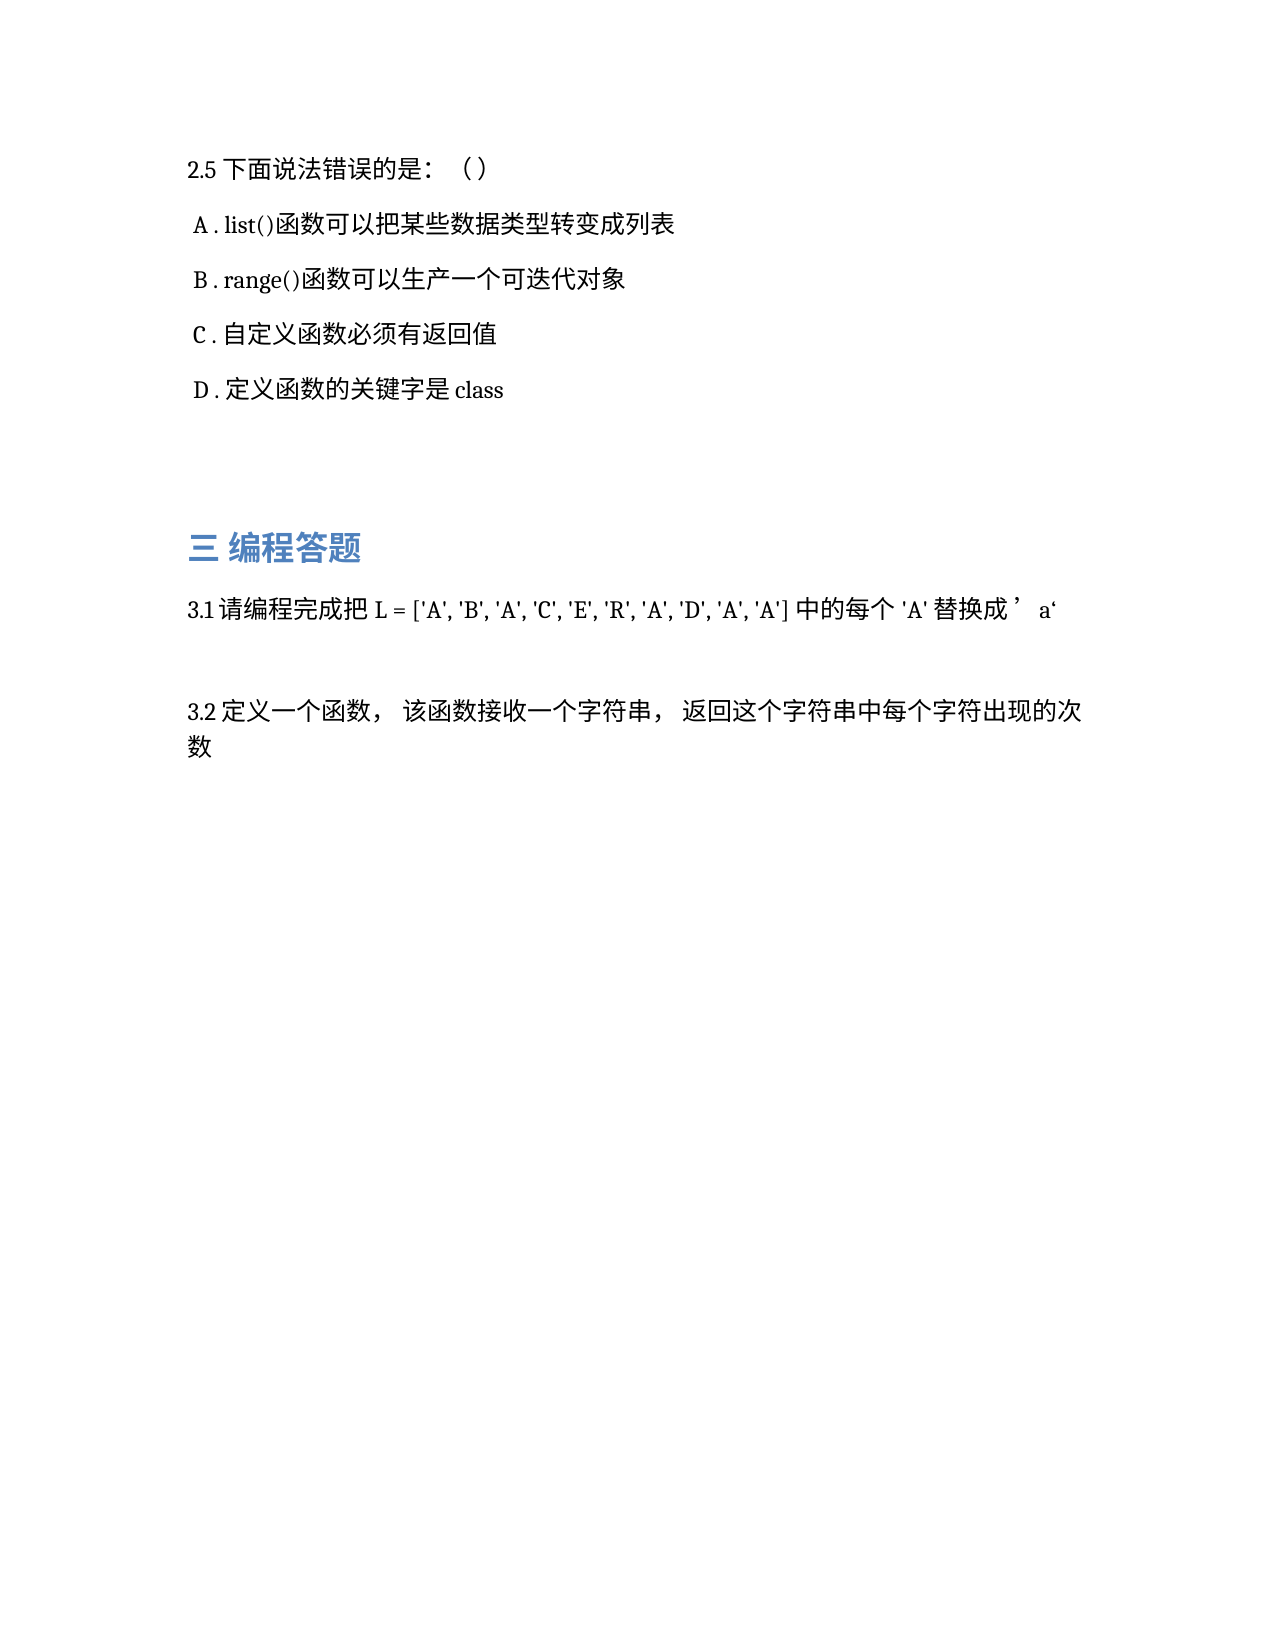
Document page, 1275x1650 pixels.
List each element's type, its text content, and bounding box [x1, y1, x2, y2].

text B . range()函数可以生产一个可迭代对象 [187, 260, 1087, 296]
text 2.5 下面说法错误的是：（ ） [187, 150, 1087, 186]
text 3.1 请编程完成把 L = ['A', 'B', 'A', 'C', 'E', 'R', 'A', 'D', 'A', 'A'] 中的每个 'A' 替换成 ’a‘ [187, 589, 1087, 625]
text C . 自定义函数必须有返回值 [187, 315, 1087, 351]
text D . 定义函数的关键字是class [187, 370, 1087, 406]
subtitle 三 编程答题 [187, 522, 1087, 570]
text 3.2 定义一个函数， 该函数接收一个字符串， 返回这个字符串中每个字符出现的次数 [187, 692, 1087, 764]
text A . list()函数可以把某些数据类型转变成列表 [187, 205, 1087, 241]
